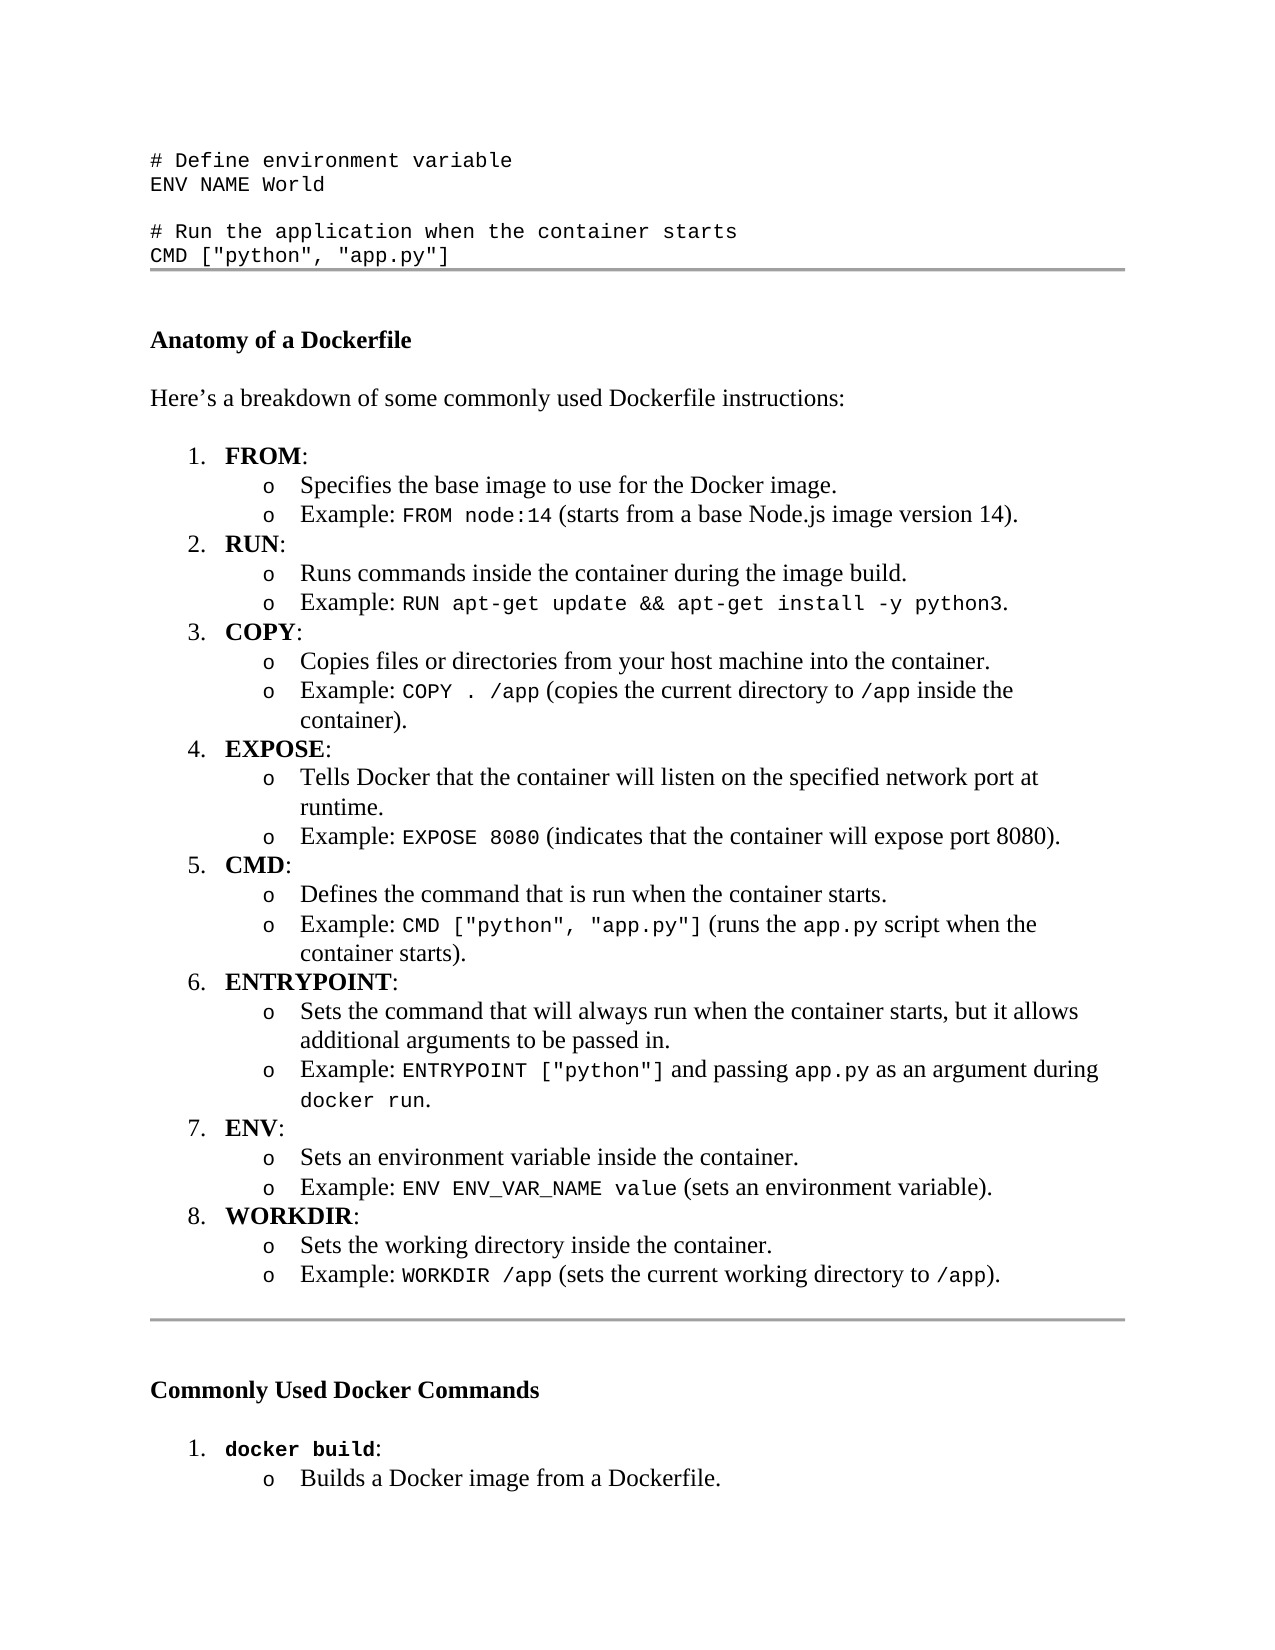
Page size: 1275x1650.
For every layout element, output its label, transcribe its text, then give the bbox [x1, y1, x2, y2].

list Defines the command that is run when the container starts. [262, 879, 1125, 909]
list Example: CMD ["python", "app.py"] (runs the app.py script when the container starts). [262, 909, 1125, 967]
text Here’s a breakdown of some commonly used Dockerfile instructions: [150, 383, 1125, 412]
list Specifies the base image to use for the Docker image. [262, 470, 1125, 499]
list Tells Docker that the container will listen on the specified network port at runtime. [262, 762, 1125, 821]
list Runs commands inside the container during the image build. [262, 558, 1125, 587]
list Example: COPY . /app (copies the current directory to /app inside the container). [262, 675, 1125, 734]
list Example: RUN apt-get update && apt-get install -y python3. [262, 587, 1125, 617]
list EXPOSE: [187, 734, 1125, 762]
list Example: FROM node:14 (starts from a base Node.js image version 14). [262, 499, 1125, 529]
list Copies files or directories from your host machine into the container. [262, 646, 1125, 675]
text # Define environment variable [150, 150, 1125, 174]
text CMD ["python", "app.py"] [150, 244, 1125, 268]
text Anatomy of a Dockerfile [150, 325, 1125, 354]
list Builds a Docker image from a Dockerfile. [262, 1463, 1125, 1493]
list RUN: [187, 529, 1125, 558]
list Sets the command that will always run when the container starts, but it allows additional arguments to be passed in. [262, 996, 1125, 1054]
list CMD: [187, 850, 1125, 879]
list Example: EXPOSE 8080 (indicates that the container will expose port 8080). [262, 821, 1125, 850]
list Example: WORKDIR /app (sets the current working directory to /app). [262, 1259, 1125, 1289]
text ENV NAME World [150, 174, 1125, 197]
list Example: ENV ENV_VAR_NAME value (sets an environment variable). [262, 1172, 1125, 1201]
list Example: ENTRYPOINT ["python"] and passing app.py as an argument during docker run. [262, 1054, 1125, 1113]
list Sets an environment variable inside the container. [262, 1142, 1125, 1172]
text # Run the application when the container starts [150, 221, 1125, 244]
list ENTRYPOINT: [187, 967, 1125, 996]
list docker build: [187, 1433, 1125, 1463]
list COPY: [187, 617, 1125, 646]
list ENV: [187, 1113, 1125, 1142]
list WORKDIR: [187, 1201, 1125, 1230]
text Commonly Used Docker Commands [150, 1376, 1125, 1404]
list FROM: [187, 441, 1125, 470]
list Sets the working directory inside the container. [262, 1230, 1125, 1259]
